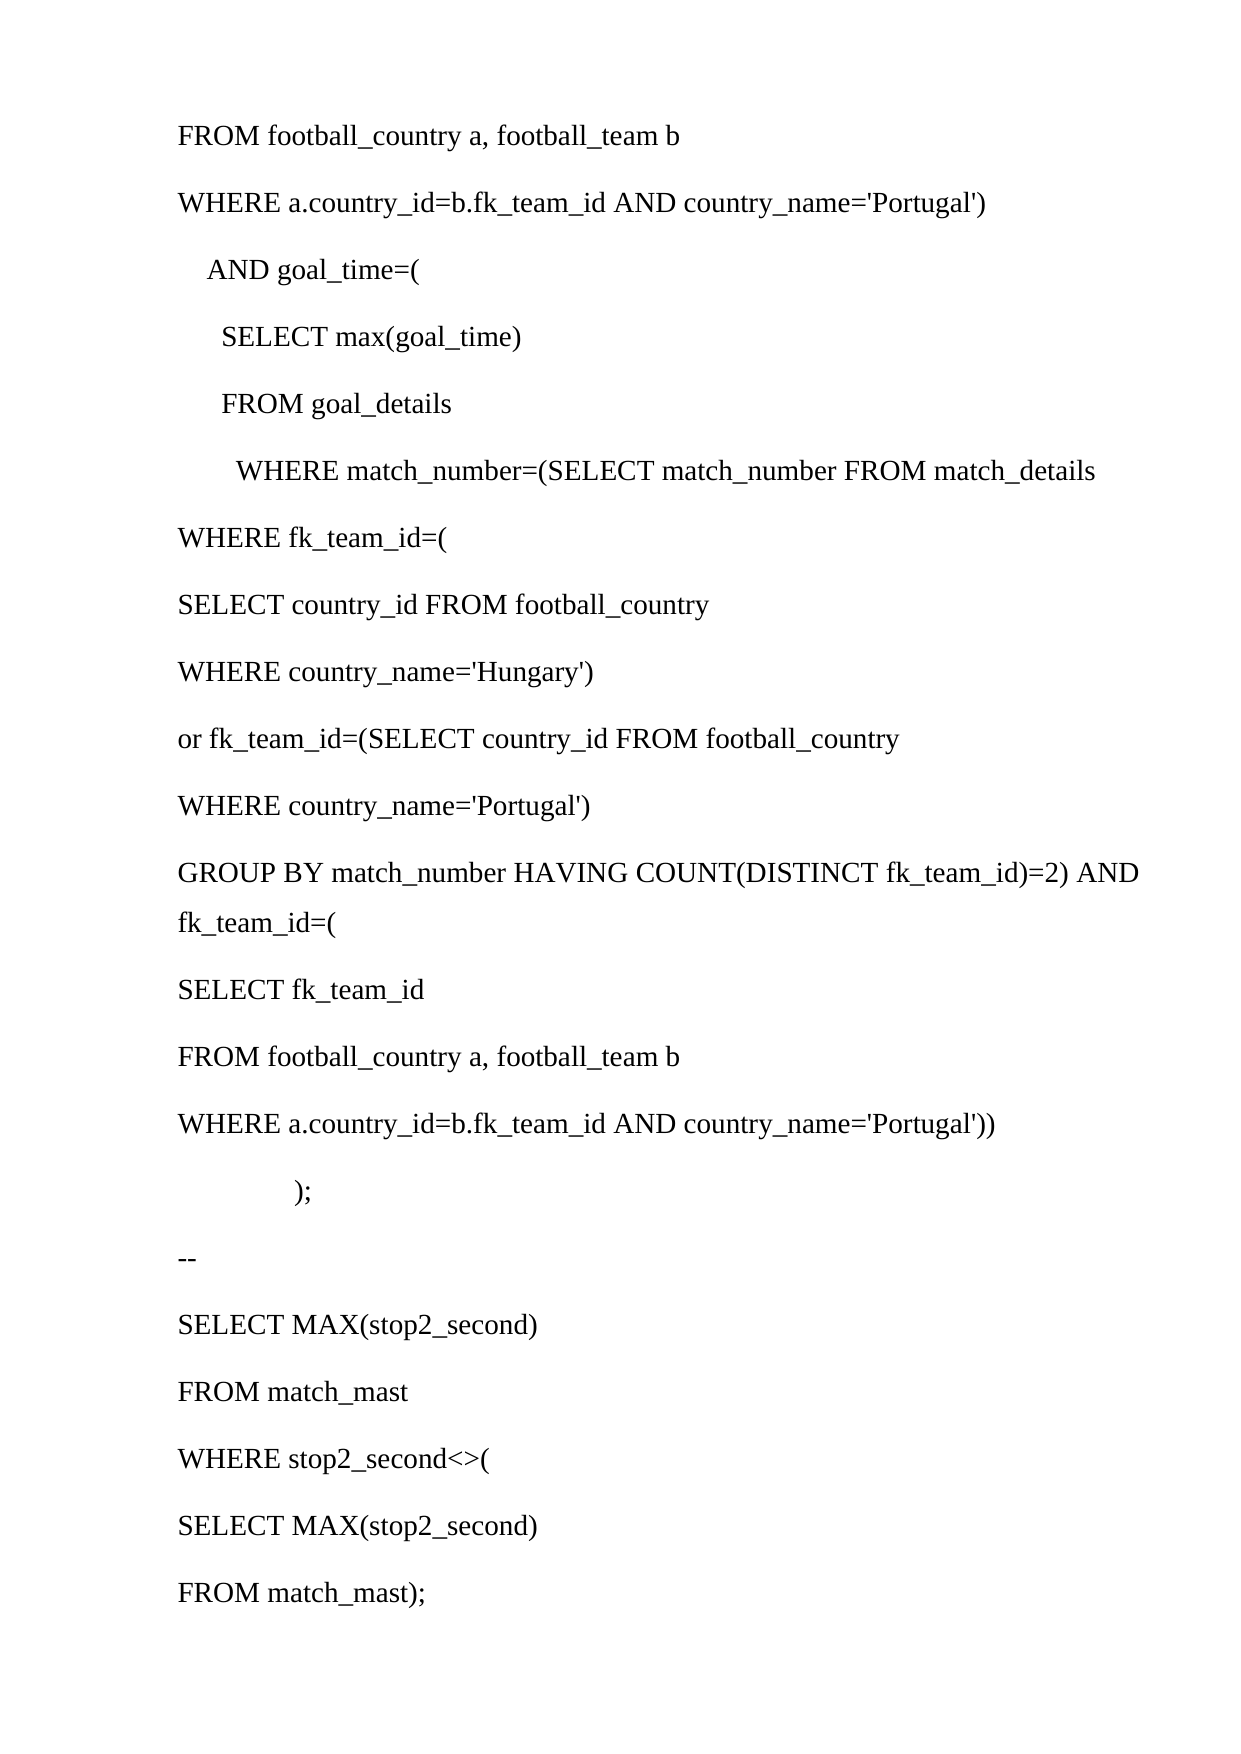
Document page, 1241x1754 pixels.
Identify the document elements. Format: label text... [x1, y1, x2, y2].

text AND goal_time=( [177, 252, 1152, 286]
text WHERE fk_team_id=( [177, 520, 1152, 553]
text WHERE a.country_id=b.fk_team_id AND country_name='Portugal') [177, 185, 1152, 219]
text SELECT fk_team_id [177, 972, 1152, 1006]
text GROUP BY match_number HAVING COUNT(DISTINCT fk_team_id)=2) AND fk_team_id=( [177, 855, 1152, 939]
text FROM match_mast); [177, 1575, 1152, 1608]
text WHERE stop2_second<>( [177, 1441, 1152, 1474]
text SELECT MAX(stop2_second) [177, 1307, 1152, 1341]
text ); [177, 1173, 1152, 1207]
text WHERE country_name='Portugal') [177, 788, 1152, 821]
text WHERE a.country_id=b.fk_team_id AND country_name='Portugal')) [177, 1106, 1152, 1140]
text or fk_team_id=(SELECT country_id FROM football_country [177, 721, 1152, 754]
text WHERE country_name='Hungary') [177, 654, 1152, 687]
text FROM football_country a, football_team b [177, 118, 1152, 152]
text FROM match_mast [177, 1374, 1152, 1408]
text SELECT max(goal_time) [177, 319, 1152, 353]
text -- [177, 1240, 1152, 1274]
text SELECT country_id FROM football_country [177, 587, 1152, 621]
text FROM football_country a, football_team b [177, 1039, 1152, 1073]
text FROM goal_details [177, 386, 1152, 419]
text WHERE match_number=(SELECT match_number FROM match_details [177, 453, 1152, 487]
text SELECT MAX(stop2_second) [177, 1508, 1152, 1542]
